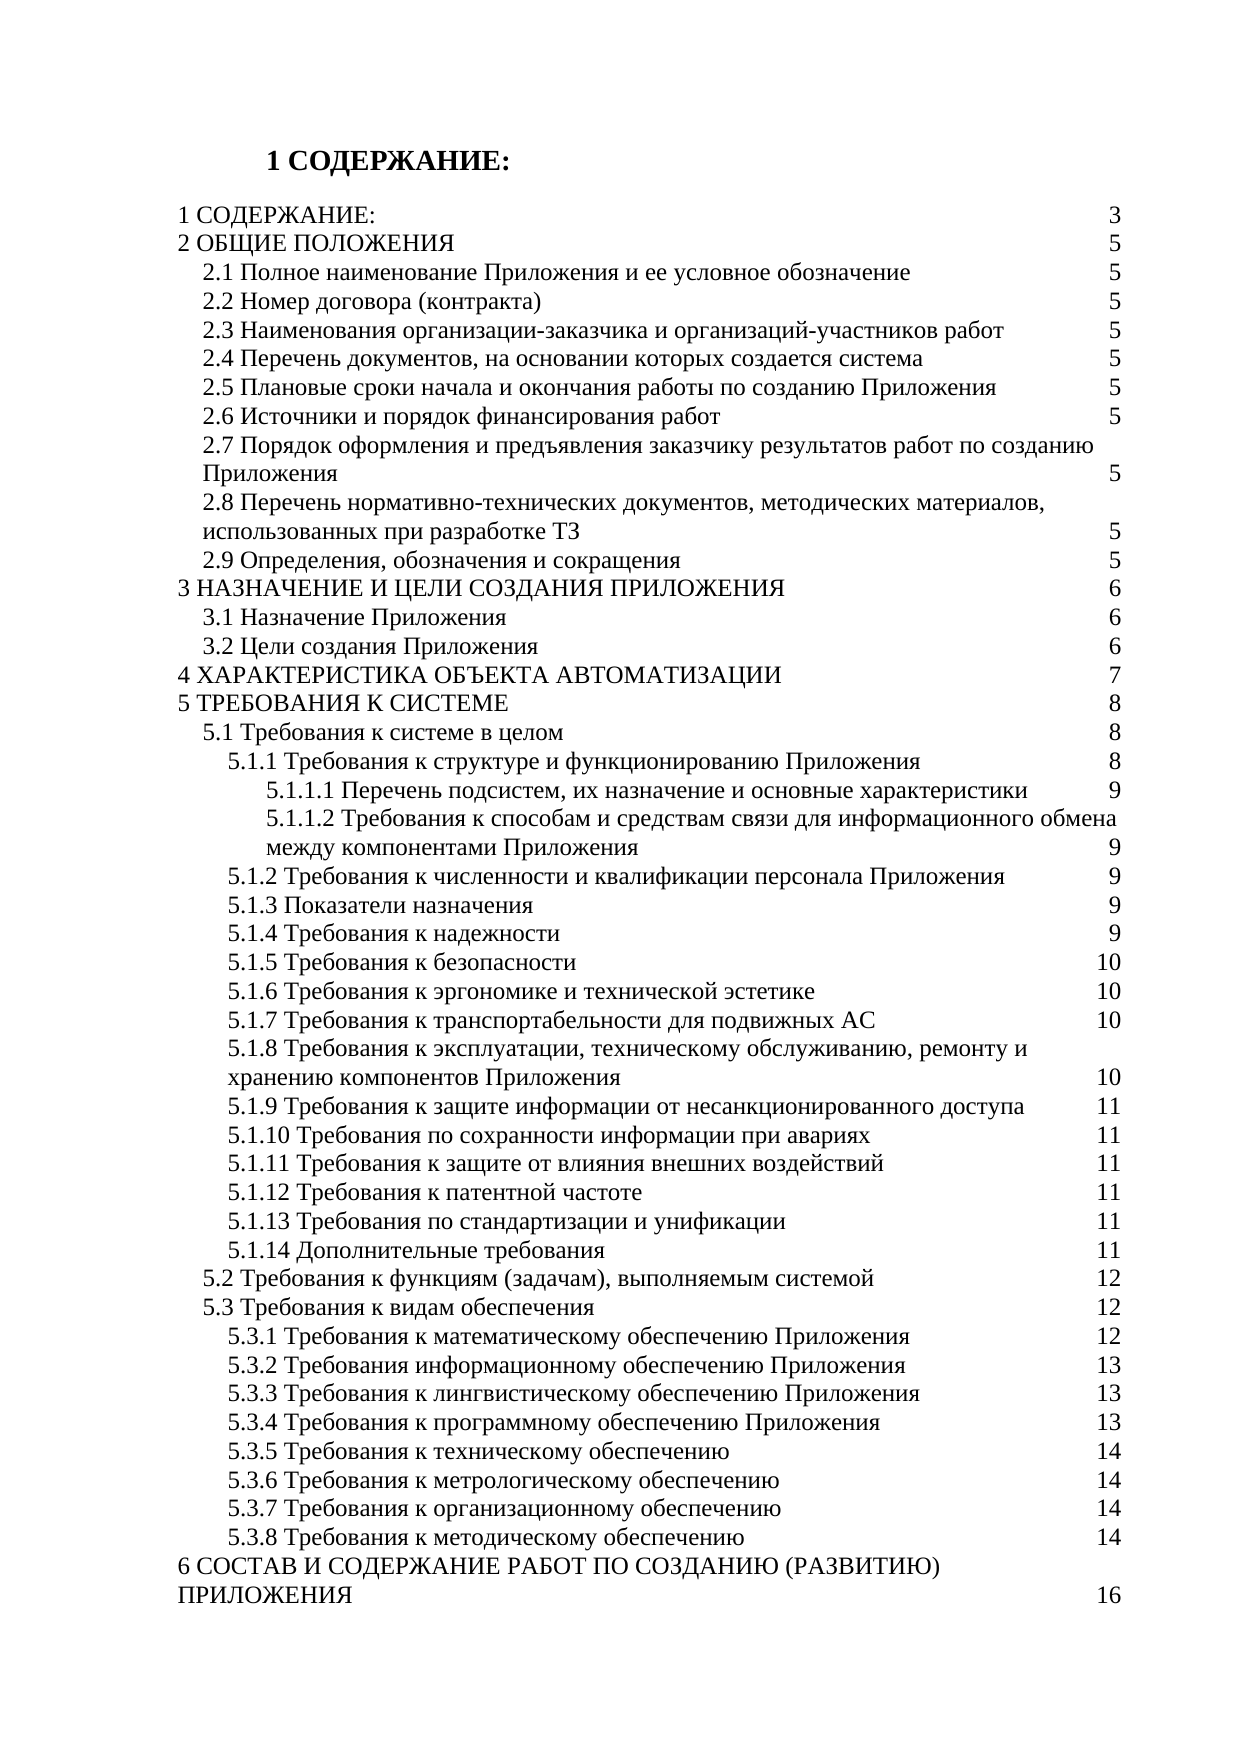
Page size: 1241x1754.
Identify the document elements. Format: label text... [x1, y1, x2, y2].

text 5.3.2 Требования информационному обеспечению Приложения 13 [227, 1350, 1122, 1378]
text 5.1.10 Требования по сохранности информации при авариях 11 [227, 1120, 1122, 1148]
text 5.3.7 Требования к организационному обеспечению 14 [227, 1493, 1122, 1522]
text 5.1.5 Требования к безопасности 10 [227, 947, 1122, 976]
text 5.1.1 Требования к структуре и функционированию Приложения 8 [227, 746, 1122, 775]
text 5.1.1.2 Требования к способам и средствам связи для информационного обмена между компонентами Приложения 9 [266, 803, 1122, 861]
text 2 ОБЩИЕ ПОЛОЖЕНИЯ 5 [177, 228, 1122, 257]
text 2.2 Номер договора (контракта) 5 [202, 286, 1122, 315]
text 2.6 Источники и порядок финансирования работ 5 [202, 401, 1122, 430]
text 5.3.3 Требования к лингвистическому обеспечению Приложения 13 [227, 1378, 1122, 1407]
text 5.1 Требования к системе в целом 8 [202, 717, 1122, 746]
text 5.1.12 Требования к патентной частоте 11 [227, 1177, 1122, 1206]
text 2.4 Перечень документов, на основании которых создается система 5 [202, 343, 1122, 372]
text 5.2 Требования к функциям (задачам), выполняемым системой 12 [202, 1263, 1122, 1292]
text 5.1.11 Требования к защите от влияния внешних воздействий 11 [227, 1148, 1122, 1177]
text 1 СОДЕРЖАНИЕ: 3 [177, 200, 1122, 228]
text 4 ХАРАКТЕРИСТИКА ОБЪЕКТА АВТОМАТИЗАЦИИ 7 [177, 660, 1122, 688]
text 5.3 Требования к видам обеспечения 12 [202, 1292, 1122, 1321]
text 5.1.1.1 Перечень подсистем, их назначение и основные характеристики 9 [266, 775, 1122, 803]
text 5.3.1 Требования к математическому обеспечению Приложения 12 [227, 1321, 1122, 1350]
text 5.1.6 Требования к эргономике и технической эстетике 10 [227, 976, 1122, 1005]
text 2.8 Перечень нормативно-технических документов, методических материалов, использованных при разработке ТЗ 5 [202, 487, 1122, 545]
text 5.1.14 Дополнительные требования 11 [227, 1235, 1122, 1263]
text 2.9 Определения, обозначения и сокращения 5 [202, 545, 1122, 573]
text 2.5 Плановые сроки начала и окончания работы по созданию Приложения 5 [202, 372, 1122, 401]
text 2.3 Наименования организации-заказчика и организаций-участников работ 5 [202, 315, 1122, 343]
text 5.1.8 Требования к эксплуатации, техническому обслуживанию, ремонту и хранению компонентов Приложения 10 [227, 1033, 1122, 1091]
text 5 ТРЕБОВАНИЯ К СИСТЕМЕ 8 [177, 688, 1122, 717]
text 5.1.13 Требования по стандартизации и унификации 11 [227, 1206, 1122, 1235]
text 5.1.4 Требования к надежности 9 [227, 918, 1122, 947]
text 5.1.9 Требования к защите информации от несанкционированного доступа 11 [227, 1091, 1122, 1120]
text 6 СОСТАВ И СОДЕРЖАНИЕ РАБОТ ПО СОЗДАНИЮ (РАЗВИТИЮ) ПРИЛОЖЕНИЯ 16 [177, 1551, 1122, 1608]
text 3.1 Назначение Приложения 6 [202, 602, 1122, 631]
text 5.1.2 Требования к численности и квалификации персонала Приложения 9 [227, 861, 1122, 890]
text 2.1 Полное наименование Приложения и ее условное обозначение 5 [202, 257, 1122, 286]
text 2.7 Порядок оформления и предъявления заказчику результатов работ по созданию Приложения 5 [202, 430, 1122, 487]
text 3.2 Цели создания Приложения 6 [202, 631, 1122, 660]
subtitle СОДЕРЖАНИЕ: [266, 143, 1122, 177]
text 5.1.7 Требования к транспортабельности для подвижных АС 10 [227, 1005, 1122, 1033]
text 5.3.8 Требования к методическому обеспечению 14 [227, 1522, 1122, 1551]
text 5.3.5 Требования к техническому обеспечению 14 [227, 1436, 1122, 1465]
text 3 НАЗНАЧЕНИЕ И ЦЕЛИ СОЗДАНИЯ ПРИЛОЖЕНИЯ 6 [177, 573, 1122, 602]
text 5.3.4 Требования к программному обеспечению Приложения 13 [227, 1407, 1122, 1436]
text 5.3.6 Требования к метрологическому обеспечению 14 [227, 1465, 1122, 1493]
text 5.1.3 Показатели назначения 9 [227, 890, 1122, 918]
